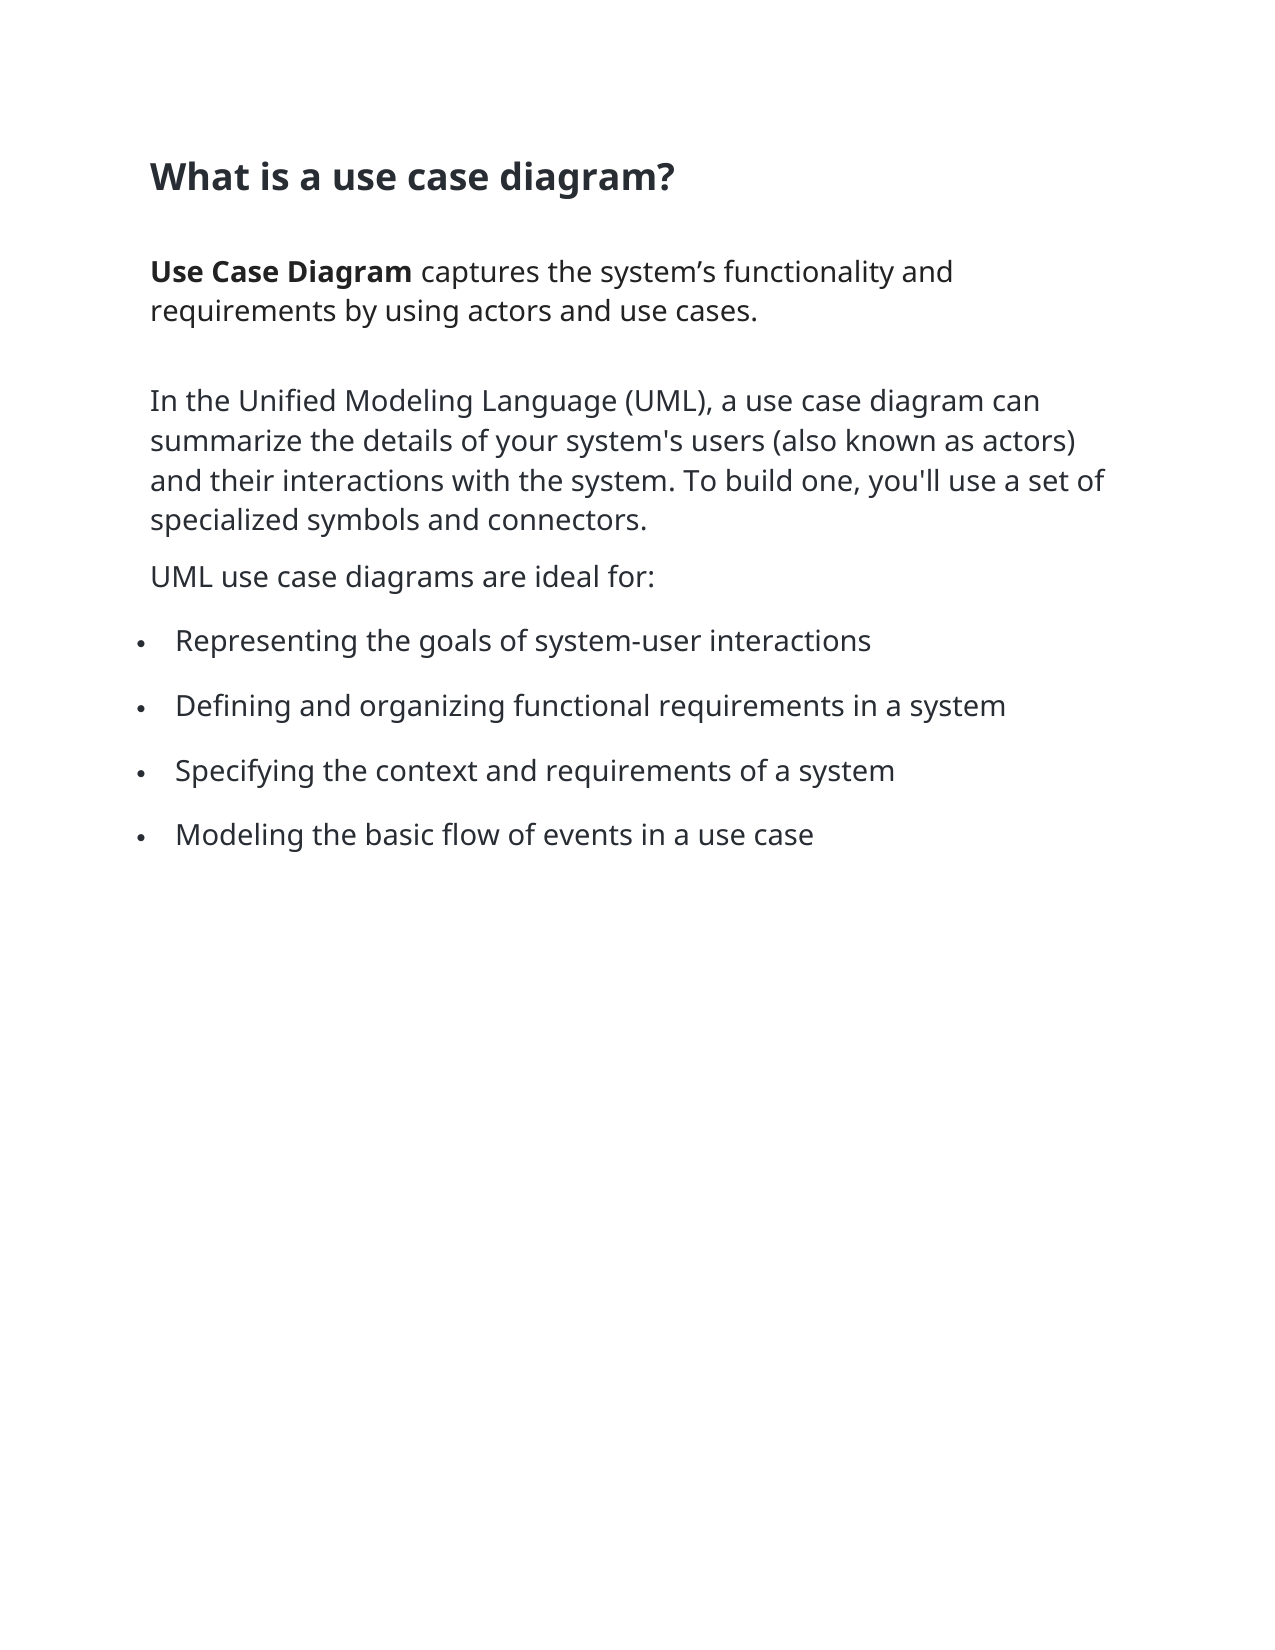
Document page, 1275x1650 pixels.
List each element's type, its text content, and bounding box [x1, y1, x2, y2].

list Specifying the context and requirements of a system [137, 750, 1125, 789]
text In the Unified Modeling Language (UML), a use case diagram can summarize the details of your system's users (also known as actors) and their interactions with the system. To build one, you'll use a set of specialized symbols and connectors. [150, 380, 1125, 539]
list Defining and organizing functional requirements in a system [137, 685, 1125, 725]
list Representing the goals of system-user interactions [137, 621, 1125, 660]
text What is a use case diagram? [150, 150, 1125, 201]
list Modeling the basic flow of events in a use case [137, 814, 1125, 854]
text UML use case diagrams are ideal for: [150, 556, 1125, 596]
text Use Case Diagram captures the system’s functionality and requirements by using actors and use cases. [758, 251, 1125, 330]
